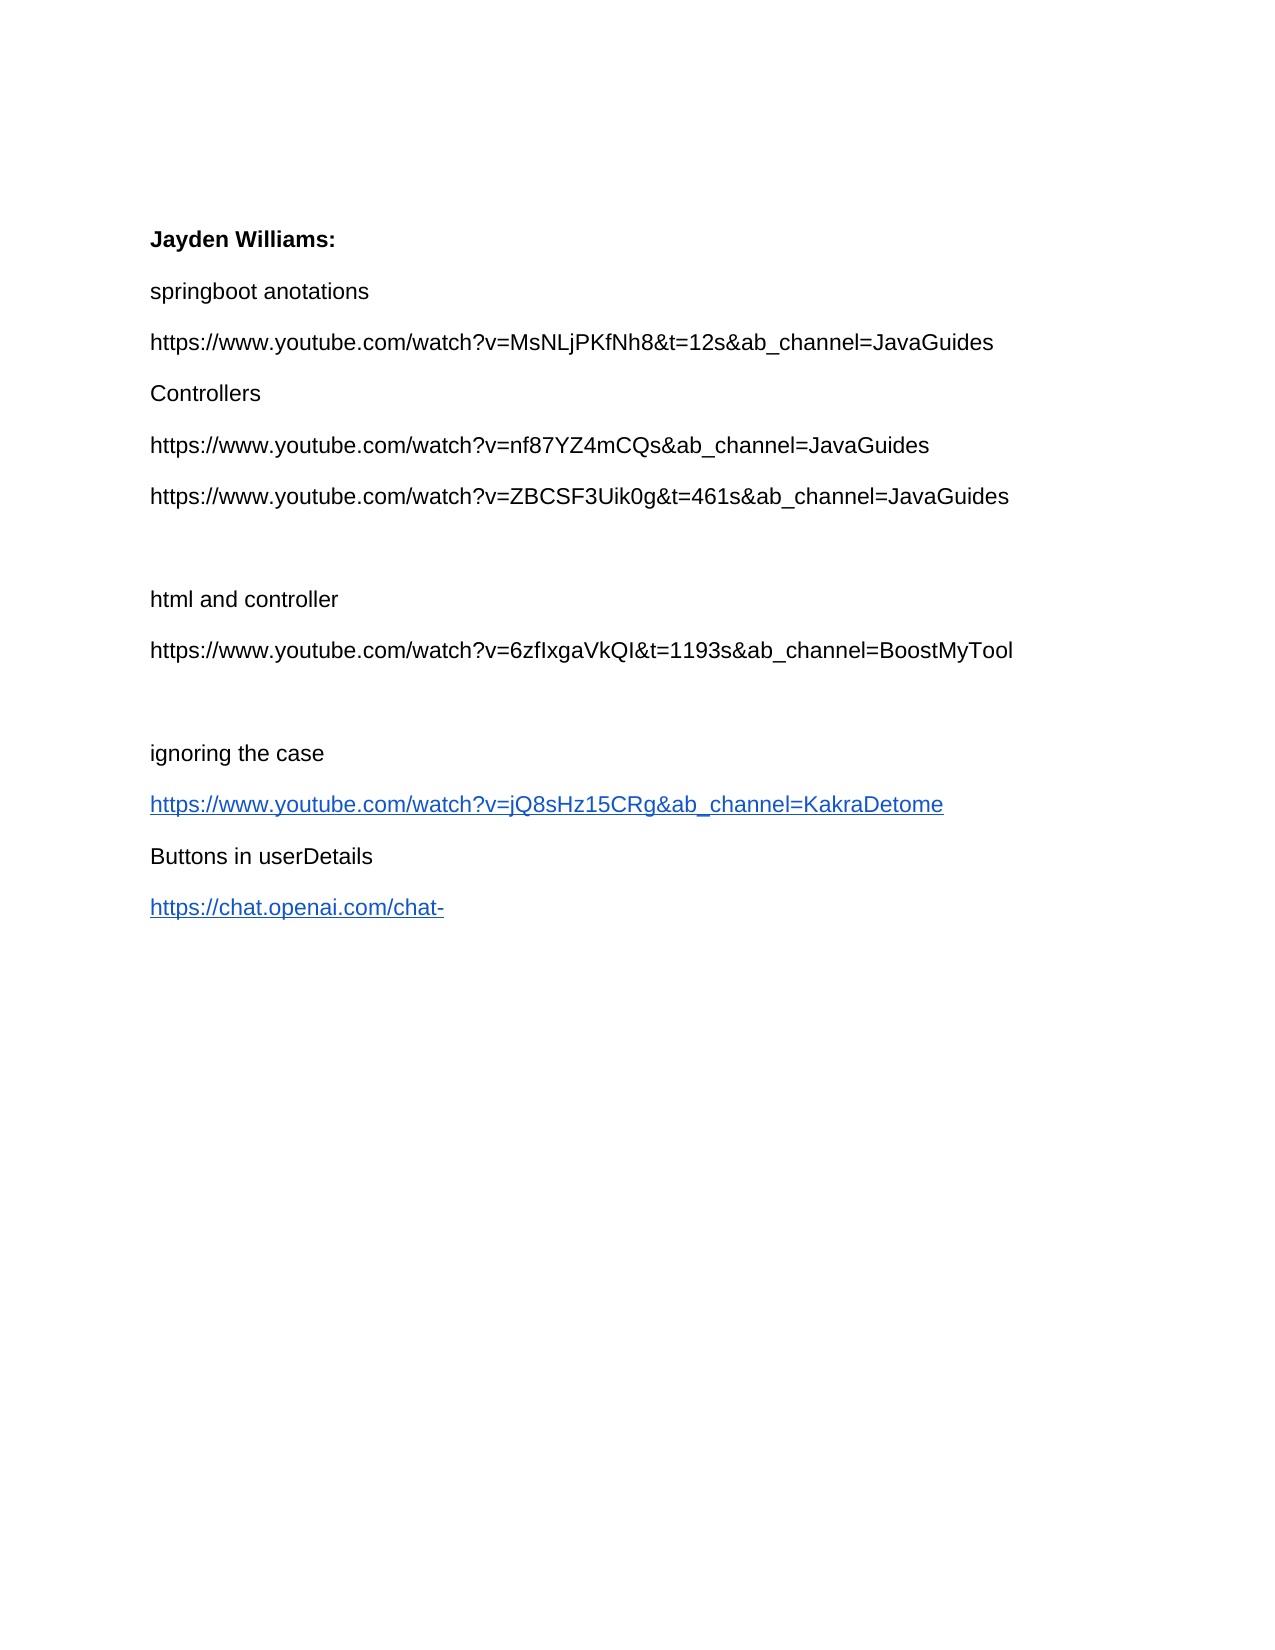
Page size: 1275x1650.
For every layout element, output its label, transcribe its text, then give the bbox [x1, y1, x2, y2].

text ignoring the case [150, 740, 1125, 766]
text https://chat.openai.com/chat- [150, 894, 1125, 920]
text Jayden Williams: [150, 226, 1125, 253]
text springboot anotations [150, 278, 1125, 304]
text https://www.youtube.com/watch?v=MsNLjPKfNh8&t=12s&ab_channel=JavaGuides [150, 329, 1125, 355]
text https://www.youtube.com/watch?v=nf87YZ4mCQs&ab_channel=JavaGuides [150, 432, 1125, 458]
text Buttons in userDetails [150, 843, 1125, 869]
text html and controller [150, 586, 1125, 612]
text Controllers [150, 380, 1125, 407]
text https://www.youtube.com/watch?v=ZBCSF3Uik0g&t=461s&ab_channel=JavaGuides [150, 483, 1125, 509]
text https://www.youtube.com/watch?v=6zfIxgaVkQI&t=1193s&ab_channel=BoostMyTool [150, 637, 1125, 663]
text https://www.youtube.com/watch?v=jQ8sHz15CRg&ab_channel=KakraDetome [150, 791, 1125, 818]
